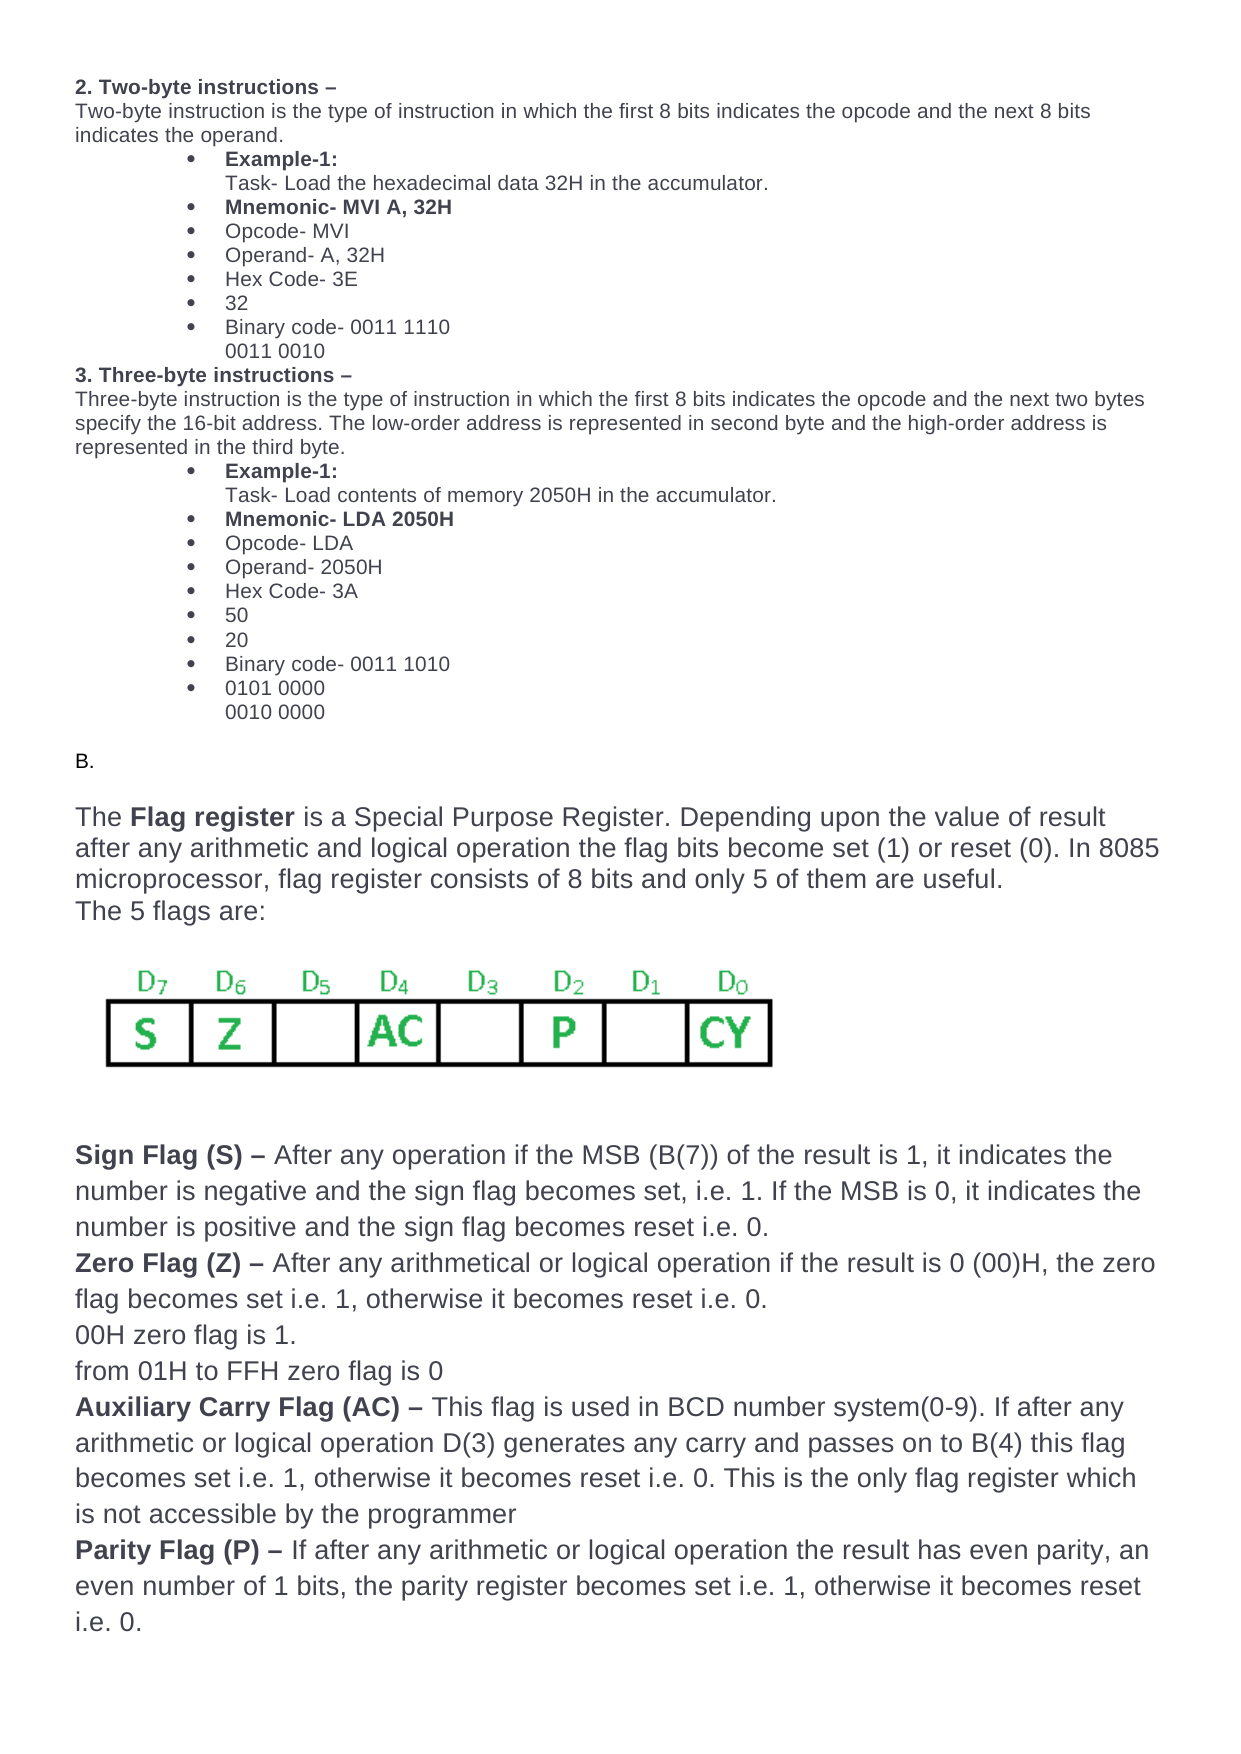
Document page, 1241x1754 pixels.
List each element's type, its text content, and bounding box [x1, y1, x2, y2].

list Example-1: Task- Load contents of memory 2050H in the accumulator. [187, 459, 1165, 507]
list Operand- 2050H [187, 555, 1165, 579]
list 0101 0000 [187, 676, 1165, 699]
text Sign Flag (S) – After any operation if the MSB (B(7)) of the result is 1, it indicates the number is negative and the sign flag becomes set, i.e. 1. If the MSB is 0, it indicates the number is positive and the sign flag becomes reset i.e. 0. [75, 1139, 1165, 1242]
picture [75, 941, 804, 1124]
text 0010 0000 [225, 699, 1165, 723]
list Example-1: Task- Load the hexadecimal data 32H in the accumulator. [187, 147, 1165, 195]
text Parity Flag (P) – If after any arithmetic or logical operation the result has even parity, an even number of 1 bits, the parity register becomes set i.e. 1, otherwise it becomes reset i.e. 0. [75, 1534, 1165, 1637]
list B. [75, 749, 1165, 773]
list Binary code- 0011 1010 [187, 651, 1165, 676]
list Opcode- MVI [187, 219, 1165, 243]
list Hex Code- 3E [187, 267, 1165, 291]
list Opcode- LDA [187, 531, 1165, 555]
text Zero Flag (Z) – After any arithmetical or logical operation if the result is 0 (00)H, the zero flag becomes set i.e. 1, otherwise it becomes reset i.e. 0. 00H zero flag is 1. from 01H to FFH zero flag is 0 [75, 1247, 1165, 1386]
text The Flag register is a Special Purpose Register. Depending upon the value of result after any arithmetic and logical operation the flag bits become set (1) or reset (0). In 8085 microprocessor, flag register consists of 8 bits and only 5 of them are useful. [75, 801, 1165, 895]
list Mnemonic- MVI A, 32H [187, 195, 1165, 219]
text The 5 flags are: [75, 895, 1165, 926]
text Auxiliary Carry Flag (AC) – This flag is used in BCD number system(0-9). If after any arithmetic or logical operation D(3) generates any carry and passes on to B(4) this flag becomes set i.e. 1, otherwise it becomes reset i.e. 0. This is the only flag register which is not accessible by the programmer [75, 1391, 1165, 1530]
list Operand- A, 32H [187, 243, 1165, 267]
text 0011 0010 [225, 339, 1165, 363]
list 50 [187, 603, 1165, 627]
list 20 [187, 627, 1165, 651]
list Mnemonic- LDA 2050H [187, 507, 1165, 531]
text 3. Three-byte instructions – Three-byte instruction is the type of instruction in which the first 8 bits indicates the opcode and the next two bytes specify the 16-bit address. The low-order address is represented in second byte and the high-order address is represented in the third byte. [75, 363, 1165, 459]
text 2. Two-byte instructions – Two-byte instruction is the type of instruction in which the first 8 bits indicates the opcode and the next 8 bits indicates the operand. [75, 75, 1165, 147]
list 32 [187, 291, 1165, 315]
list Binary code- 0011 1110 [187, 315, 1165, 339]
list Hex Code- 3A [187, 579, 1165, 603]
